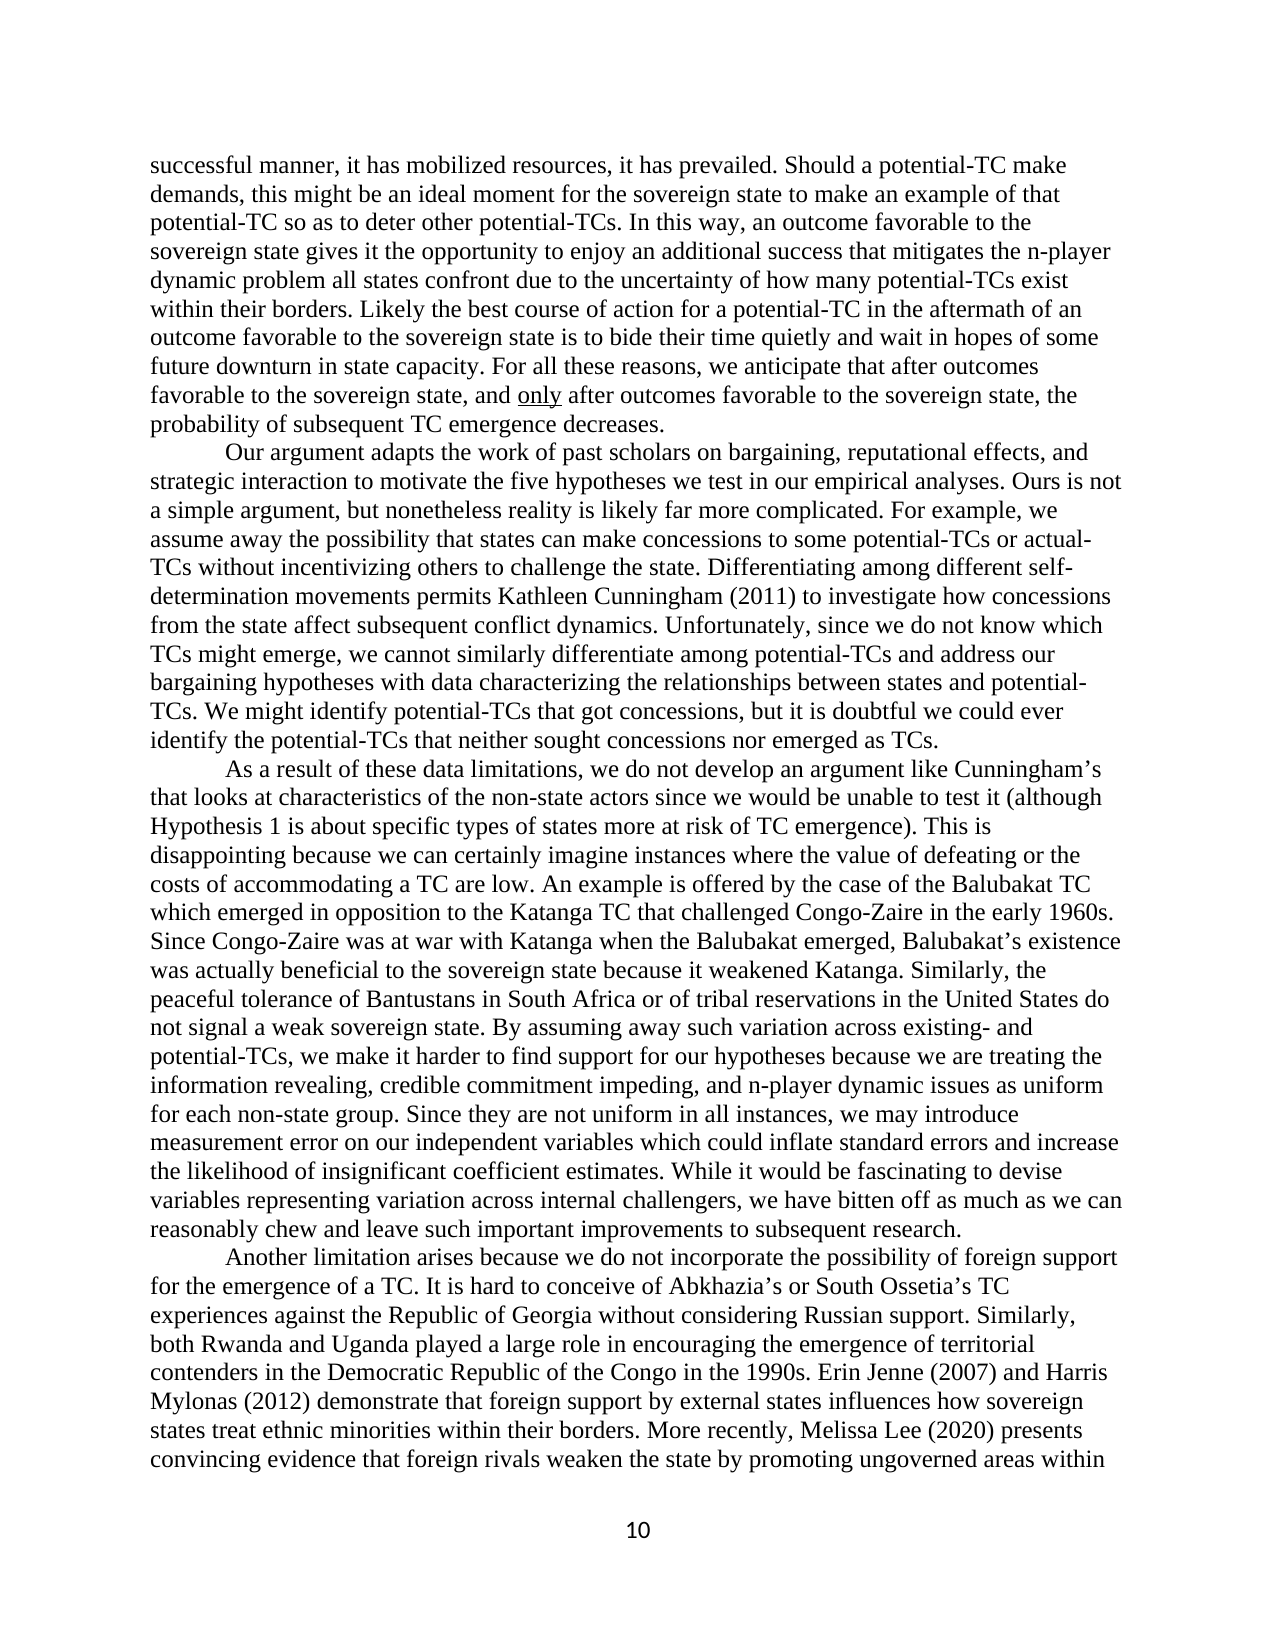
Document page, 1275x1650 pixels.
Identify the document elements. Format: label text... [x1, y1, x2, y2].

text As a result of these data limitations, we do not develop an argument like Cunningham’s that looks at characteristics of the non-state actors since we would be unable to test it (although Hypothesis 1 is about specific types of states more at risk of TC emergence). This is disappointing because we can certainly imagine instances where the value of defeating or the costs of accommodating a TC are low. An example is offered by the case of the Balubakat TC which emerged in opposition to the Katanga TC that challenged Congo-Zaire in the early 1960s. Since Congo-Zaire was at war with Katanga when the Balubakat emerged, Balubakat’s existence was actually beneficial to the sovereign state because it weakened Katanga. Similarly, the peaceful tolerance of Bantustans in South Africa or of tribal reservations in the United States do not signal a weak sovereign state. By assuming away such variation across existing- and potential-TCs, we make it harder to find support for our hypotheses because we are treating the information revealing, credible commitment impeding, and n-player dynamic issues as uniform for each non-state group. Since they are not uniform in all instances, we may introduce measurement error on our independent variables which could inflate standard errors and increase the likelihood of insignificant coefficient estimates. While it would be fascinating to devise variables representing variation across internal challengers, we have bitten off as much as we can reasonably chew and leave such important improvements to subsequent research. [150, 754, 1125, 1242]
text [150, 1242, 1125, 1472]
text Our argument adapts the work of past scholars on bargaining, reputational effects, and strategic interaction to motivate the five hypotheses we test in our empirical analyses. Ours is not a simple argument, but nonetheless reality is likely far more complicated. For example, we assume away the possibility that states can make concessions to some potential-TCs or actual-TCs without incentivizing others to challenge the state. Differentiating among different self-determination movements permits Kathleen Cunningham (2011) to investigate how concessions from the state affect subsequent conflict dynamics. Unfortunately, since we do not know which TCs might emerge, we cannot similarly differentiate among potential-TCs and address our bargaining hypotheses with data characterizing the relationships between states and potential-TCs. We might identify potential-TCs that got concessions, but it is doubtful we could ever identify the potential-TCs that neither sought concessions nor emerged as TCs. [150, 437, 1125, 754]
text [150, 150, 1125, 437]
